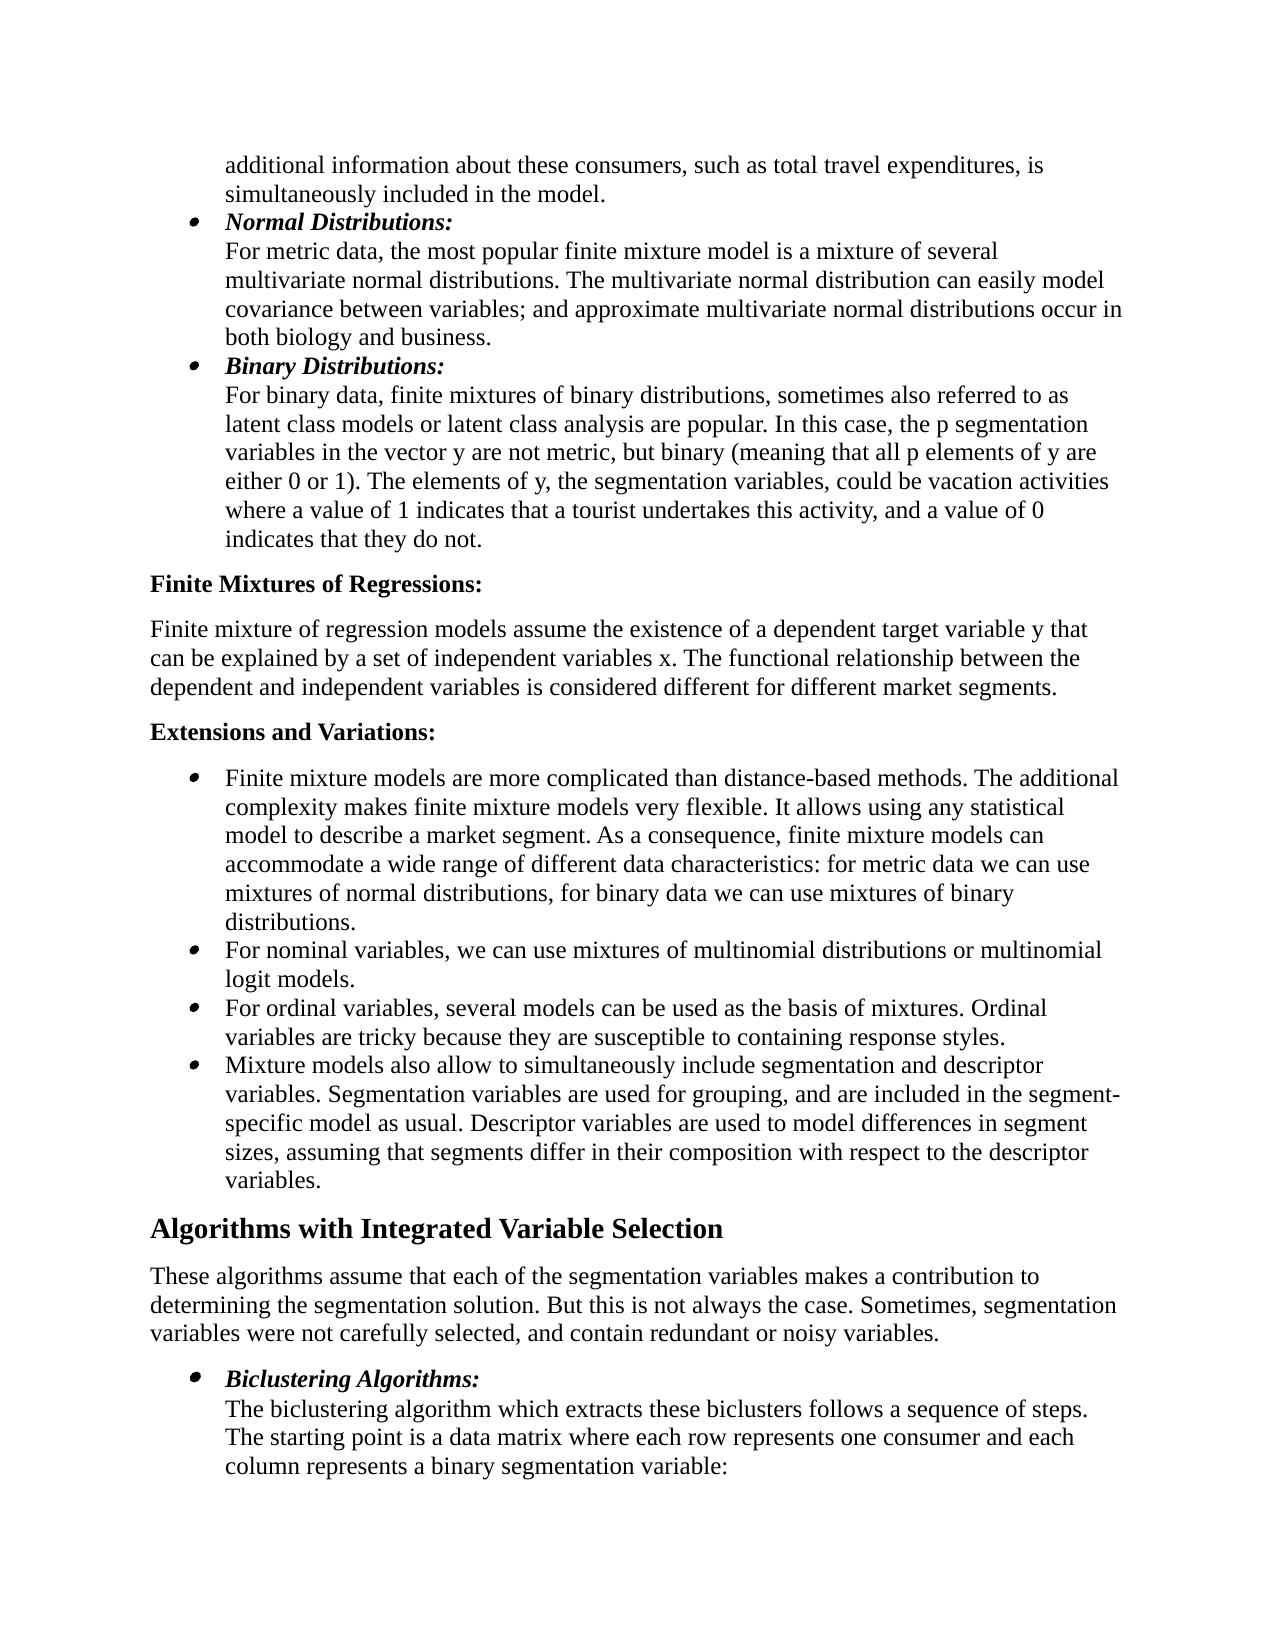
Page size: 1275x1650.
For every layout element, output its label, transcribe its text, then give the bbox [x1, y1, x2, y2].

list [225, 150, 1125, 207]
list The biclustering algorithm which extracts these biclusters follows a sequence of steps. The starting point is a data matrix where each row represents one consumer and each column represents a binary segmentation variable: [225, 1394, 1125, 1480]
list Mixture models also allow to simultaneously include segmentation and descriptor variables. Segmentation variables are used for grouping, and are included in the segment-specific model as usual. Descriptor variables are used to model differences in segment sizes, assuming that segments differ in their composition with respect to the descriptor variables. [187, 1050, 1125, 1194]
text Finite Mixtures of Regressions: [150, 569, 1125, 598]
list For binary data, finite mixtures of binary distributions, sometimes also referred to as latent class models or latent class analysis are popular. In this case, the p segmentation variables in the vector y are not metric, but binary (meaning that all p elements of y are either 0 or 1). The elements of y, the segmentation variables, could be vacation activities where a value of 1 indicates that a tourist undertakes this activity, and a value of 0 indicates that they do not. [225, 380, 1125, 552]
list For nominal variables, we can use mixtures of multinomial distributions or multinomial logit models. [187, 935, 1125, 993]
text Extensions and Variations: [150, 717, 1125, 746]
list Finite mixture models are more complicated than distance-based methods. The additional complexity makes finite mixture models very flexible. It allows using any statistical model to describe a market segment. As a consequence, finite mixture models can accommodate a wide range of different data characteristics: for metric data we can use mixtures of normal distributions, for binary data we can use mixtures of binary distributions. [187, 763, 1125, 935]
text These algorithms assume that each of the segmentation variables makes a contribution to determining the segmentation solution. But this is not always the case. Sometimes, segmentation variables were not carefully selected, and contain redundant or noisy variables. [150, 1261, 1125, 1347]
list For ordinal variables, several models can be used as the basis of mixtures. Ordinal variables are tricky because they are susceptible to containing response styles. [187, 993, 1125, 1050]
list Biclustering Algorithms: [187, 1364, 1125, 1394]
list For metric data, the most popular finite mixture model is a mixture of several multivariate normal distributions. The multivariate normal distribution can easily model covariance between variables; and approximate multivariate normal distributions occur in both biology and business. [225, 236, 1125, 351]
list Normal Distributions: [187, 207, 1125, 236]
text Finite mixture of regression models assume the existence of a dependent target variable y that can be explained by a set of independent variables x. The functional relationship between the dependent and independent variables is considered different for different market segments. [150, 614, 1125, 701]
text Algorithms with Integrated Variable Selection [150, 1211, 1125, 1244]
list Binary Distributions: [187, 351, 1125, 380]
